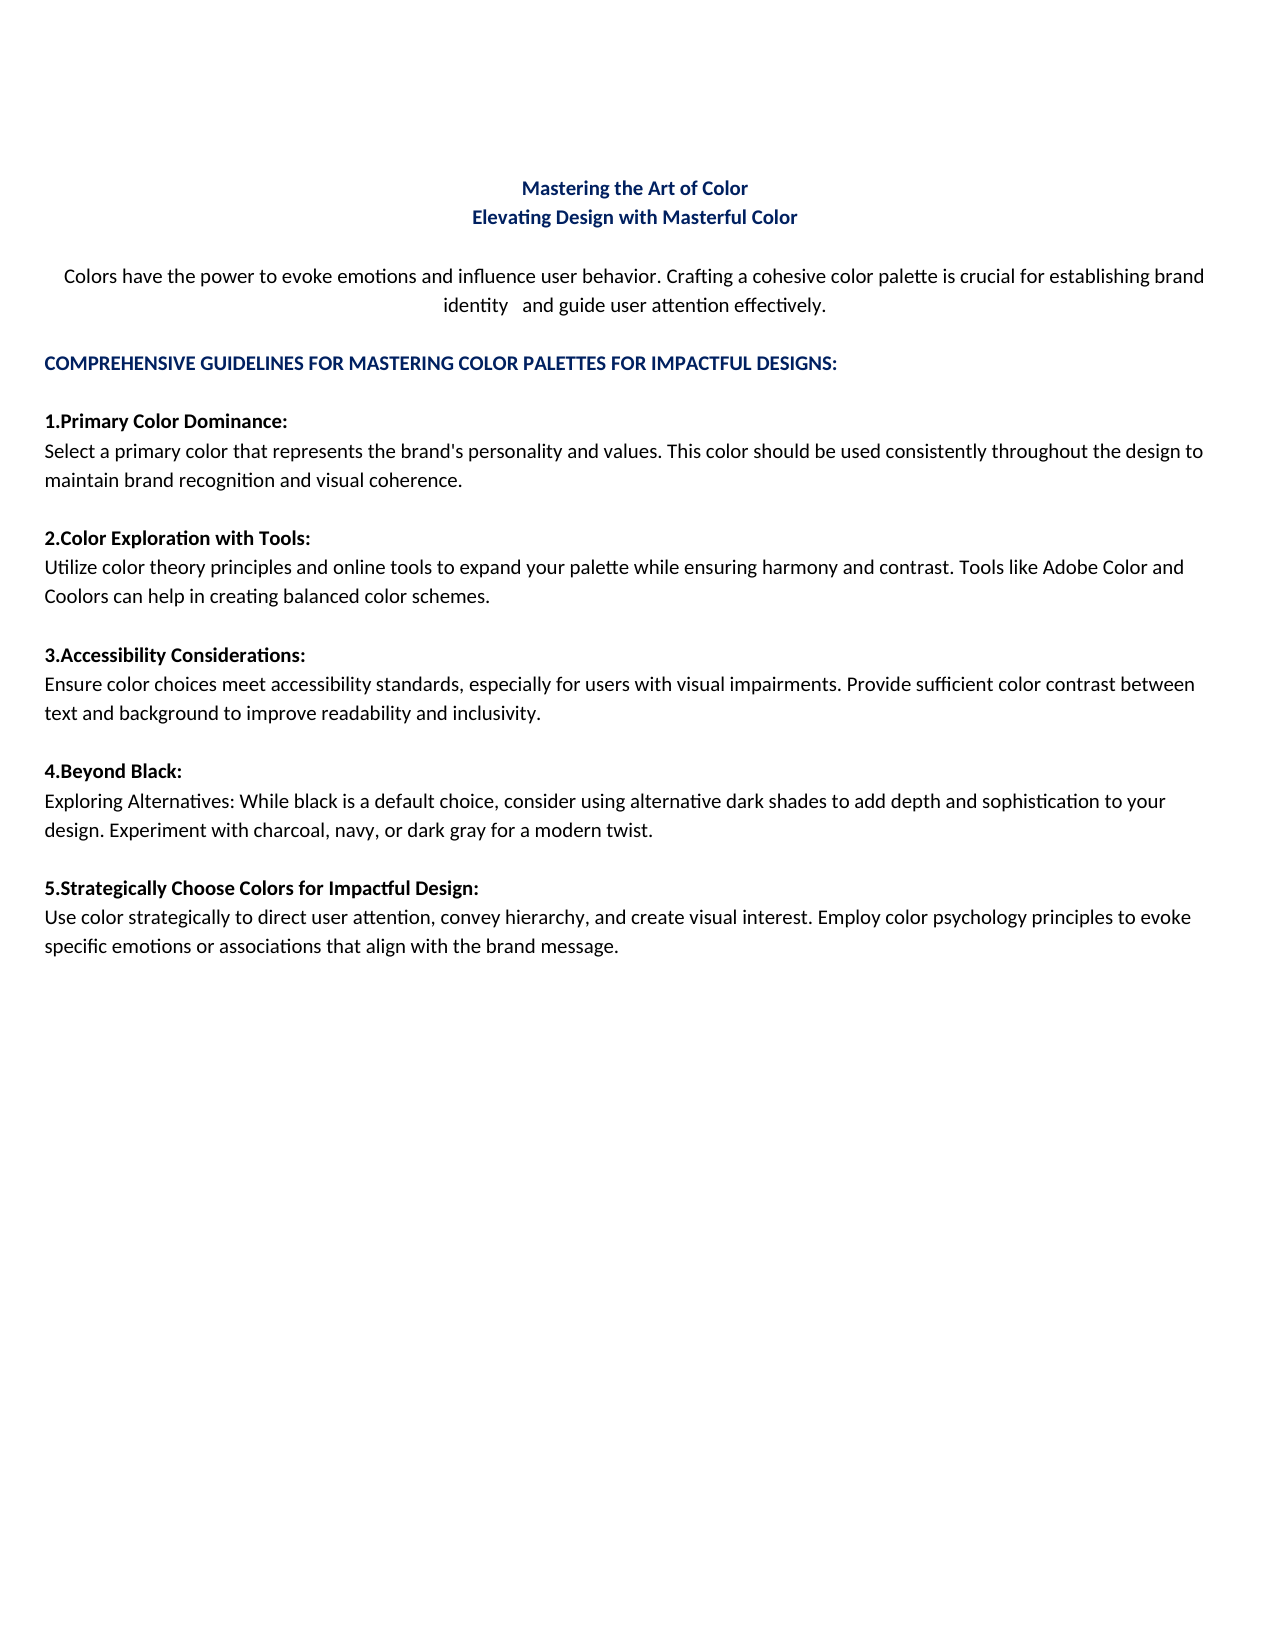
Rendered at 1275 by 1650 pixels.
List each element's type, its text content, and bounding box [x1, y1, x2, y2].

text Colors have the power to evoke emotions and influence user behavior. Crafting a cohesive color palette is crucial for establishing brand identity and guide user attention effectively. [44, 263, 1226, 317]
text Ensure color choices meet accessibility standards, especially for users with visual impairments. Provide sufficient color contrast between text and background to improve readability and inclusivity. [44, 671, 1226, 726]
text 4.Beyond Black: [44, 759, 1226, 784]
text COMPREHENSIVE GUIDELINES FOR MASTERING COLOR PALETTES FOR IMPACTFUL DESIGNS: [44, 350, 1226, 376]
text Exploring Alternatives: While black is a default choice, consider using alternative dark shades to add depth and sophistication to your design. Experiment with charcoal, navy, or dark gray for a modern twist. [44, 788, 1226, 842]
text Select a primary color that represents the brand's personality and values. This color should be used consistently throughout the design to maintain brand recognition and visual coherence. [44, 438, 1226, 492]
text 1.Primary Color Dominance: [44, 409, 1226, 434]
text 3.Accessibility Considerations: [44, 642, 1226, 667]
text Elevating Design with Masterful Color [44, 204, 1226, 230]
text 5.Strategically Choose Colors for Impactful Design: [44, 875, 1226, 901]
text Utilize color theory principles and online tools to expand your palette while ensuring harmony and contrast. Tools like Adobe Color and Coolors can help in creating balanced color schemes. [44, 554, 1226, 609]
text 2.Color Exploration with Tools: [44, 525, 1226, 551]
text Use color strategically to direct user attention, convey hierarchy, and create visual interest. Employ color psychology principles to evoke specific emotions or associations that align with the brand message. [44, 904, 1226, 959]
text Mastering the Art of Color [44, 175, 1226, 201]
